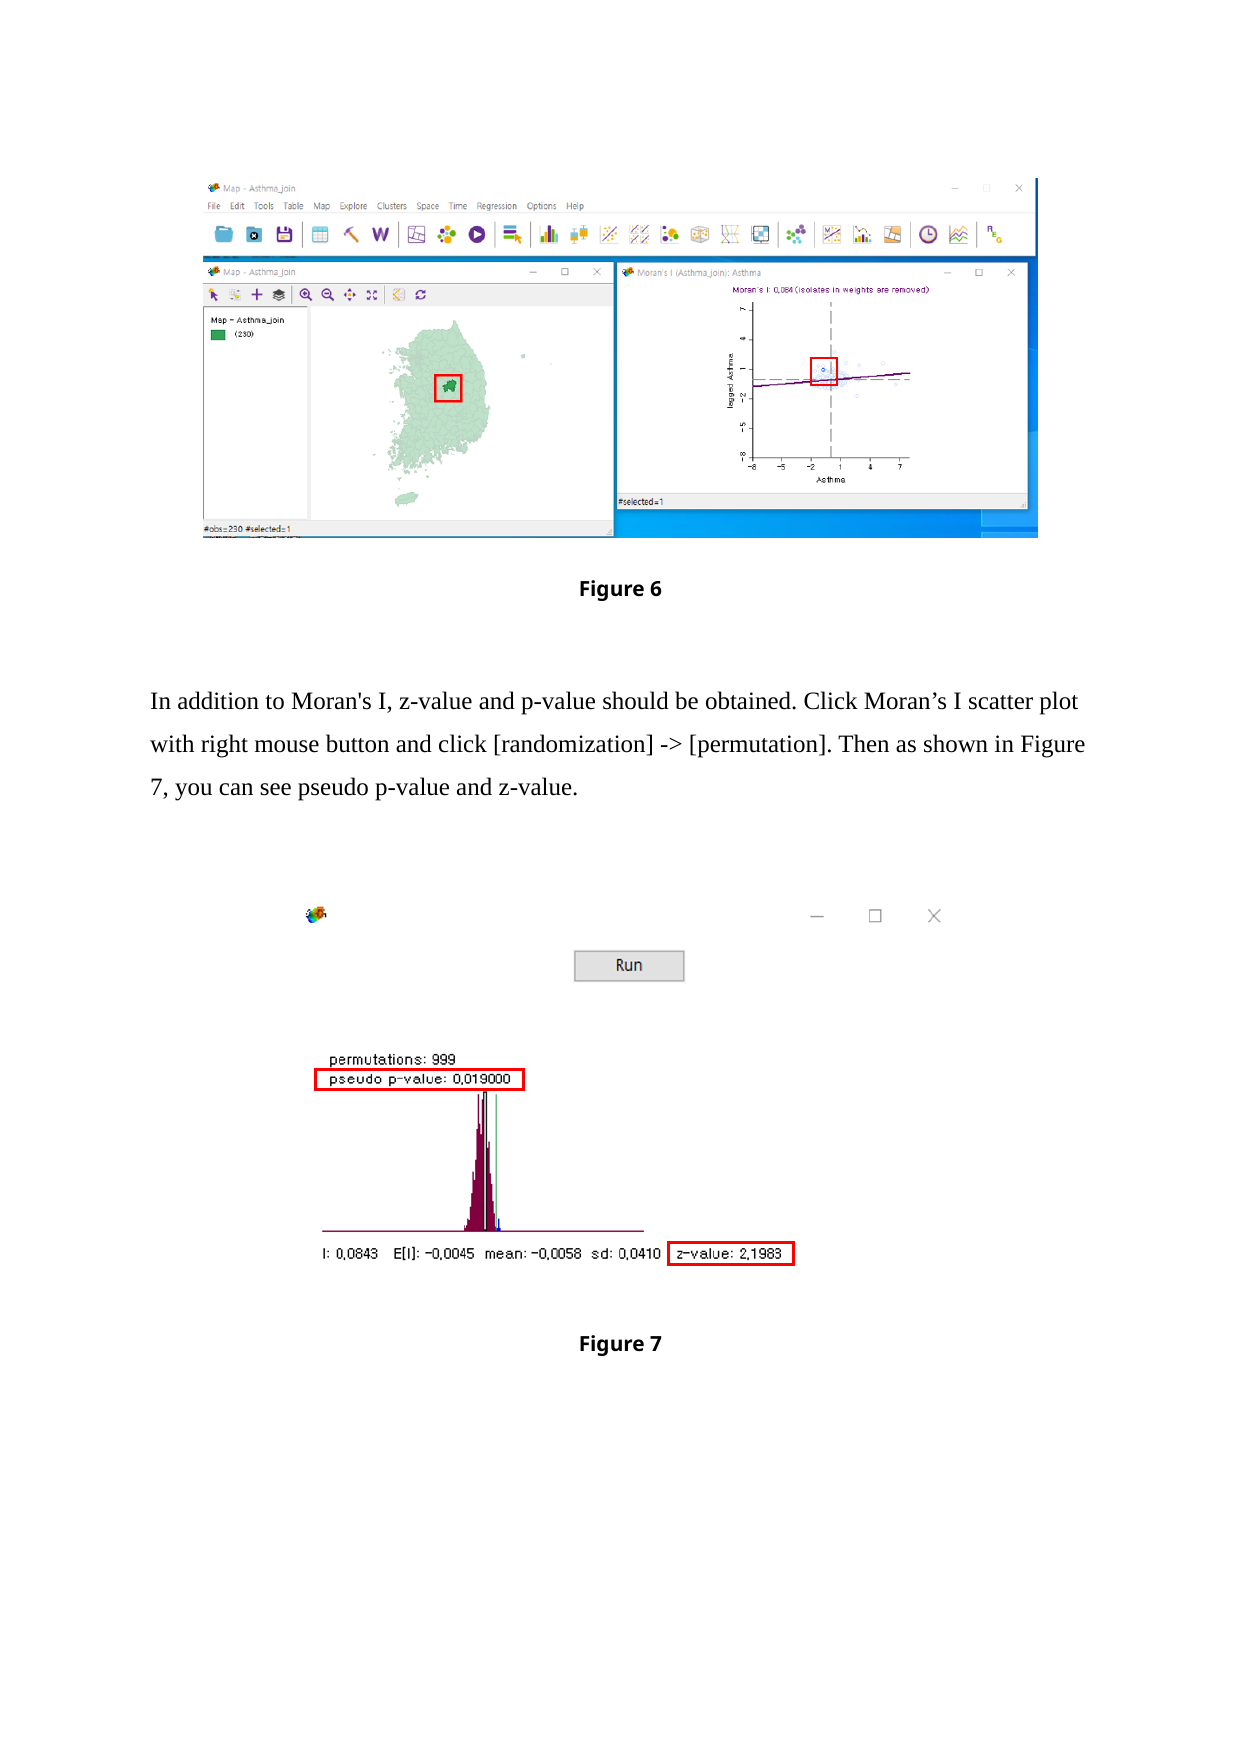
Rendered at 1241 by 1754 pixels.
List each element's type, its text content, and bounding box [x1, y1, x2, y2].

picture [196, 177, 1044, 543]
text Figure 7 [150, 1329, 1090, 1357]
text In addition to Moran's I, z-value and p-value should be obtained. Click Moran’s I scatter plot with right mouse button and click [randomization] -> [permutation]. Then as shown in Figure 7, you can see pseudo p-value and z-value. [150, 686, 1090, 801]
text Figure 6 [150, 574, 1090, 602]
picture [277, 891, 963, 1298]
